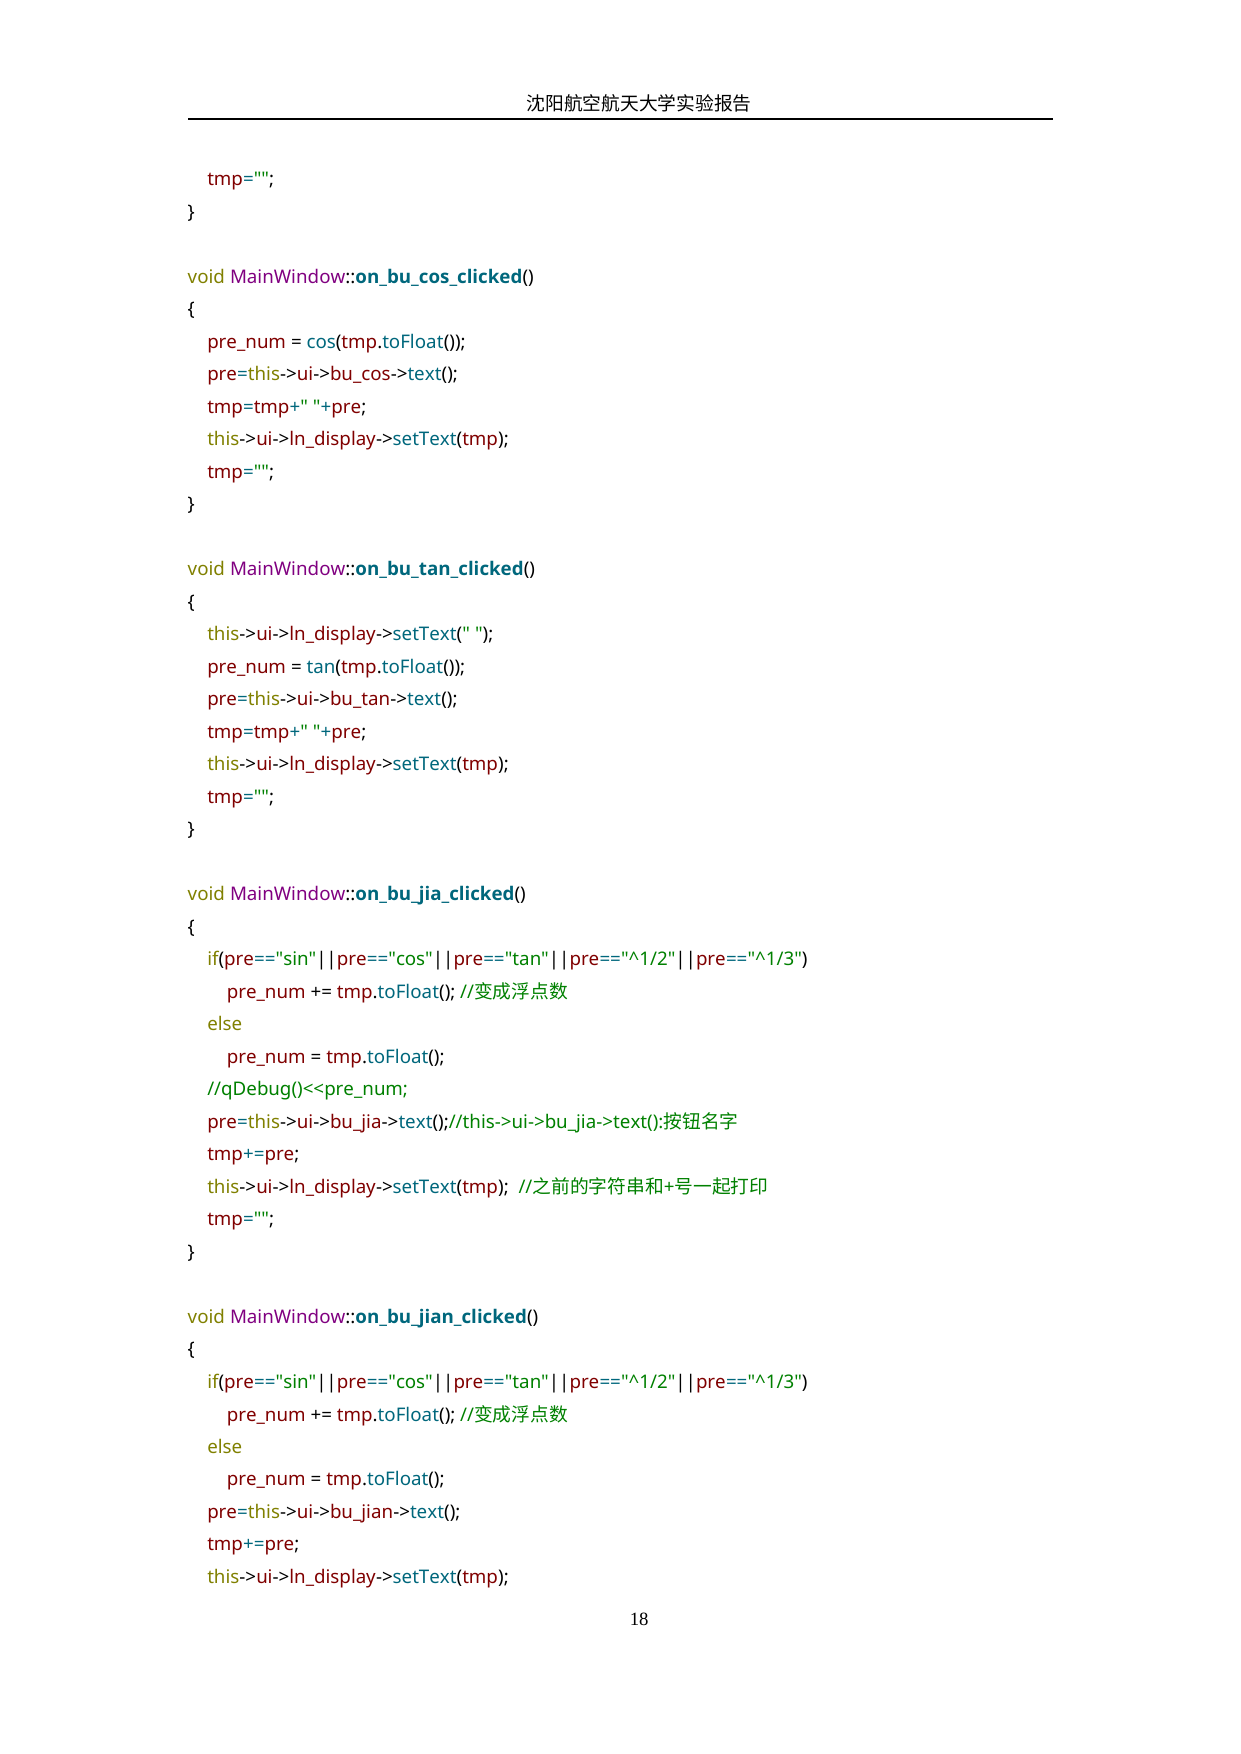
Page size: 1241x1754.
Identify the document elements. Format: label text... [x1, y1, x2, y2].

text tmp=""; [187, 1202, 1053, 1234]
text pre=this->ui->bu_jian->text(); [187, 1494, 1053, 1527]
text } [187, 812, 1053, 844]
text tmp=""; [187, 454, 1053, 487]
text this->ui->ln_display->setText(tmp); [187, 1559, 1053, 1592]
text pre_num = tan(tmp.toFloat()); [187, 649, 1053, 682]
text tmp=tmp+" "+pre; [187, 389, 1053, 422]
text } [187, 487, 1053, 519]
text } [187, 194, 1053, 227]
text { [187, 584, 1053, 617]
text pre_num += tmp.toFloat(); //变成浮点数 [187, 974, 1053, 1007]
text { [187, 1332, 1053, 1364]
text pre_num += tmp.toFloat(); //变成浮点数 [187, 1397, 1053, 1429]
text this->ui->ln_display->setText(tmp); [187, 422, 1053, 454]
text pre_num = cos(tmp.toFloat()); [187, 324, 1053, 357]
text tmp=""; [187, 162, 1053, 194]
text else [187, 1007, 1053, 1039]
text tmp+=pre; [187, 1527, 1053, 1559]
text this->ui->ln_display->setText(" "); [187, 617, 1053, 649]
text { [187, 292, 1053, 324]
text tmp=""; [187, 779, 1053, 812]
text pre=this->ui->bu_tan->text(); [187, 682, 1053, 714]
text tmp+=pre; [187, 1137, 1053, 1169]
text tmp=tmp+" "+pre; [187, 714, 1053, 747]
text pre=this->ui->bu_jia->text();//this->ui->bu_jia->text():按钮名字 [187, 1104, 1053, 1137]
text pre_num = tmp.toFloat(); [187, 1039, 1053, 1072]
text { [187, 909, 1053, 942]
text //qDebug()<<pre_num; [187, 1072, 1053, 1104]
text this->ui->ln_display->setText(tmp); //之前的字符串和+号一起打印 [187, 1169, 1053, 1202]
text void MainWindow::on_bu_jian_clicked() [187, 1299, 1053, 1332]
text } [187, 1234, 1053, 1267]
text pre_num = tmp.toFloat(); [187, 1462, 1053, 1494]
text pre=this->ui->bu_cos->text(); [187, 357, 1053, 389]
text else [187, 1429, 1053, 1462]
text void MainWindow::on_bu_tan_clicked() [187, 552, 1053, 584]
text void MainWindow::on_bu_jia_clicked() [187, 877, 1053, 909]
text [187, 1364, 1053, 1397]
text this->ui->ln_display->setText(tmp); [187, 747, 1053, 779]
text if(pre=="sin"||pre=="cos"||pre=="tan"||pre=="^1/2"||pre=="^1/3") [187, 942, 1053, 974]
text void MainWindow::on_bu_cos_clicked() [187, 259, 1053, 292]
